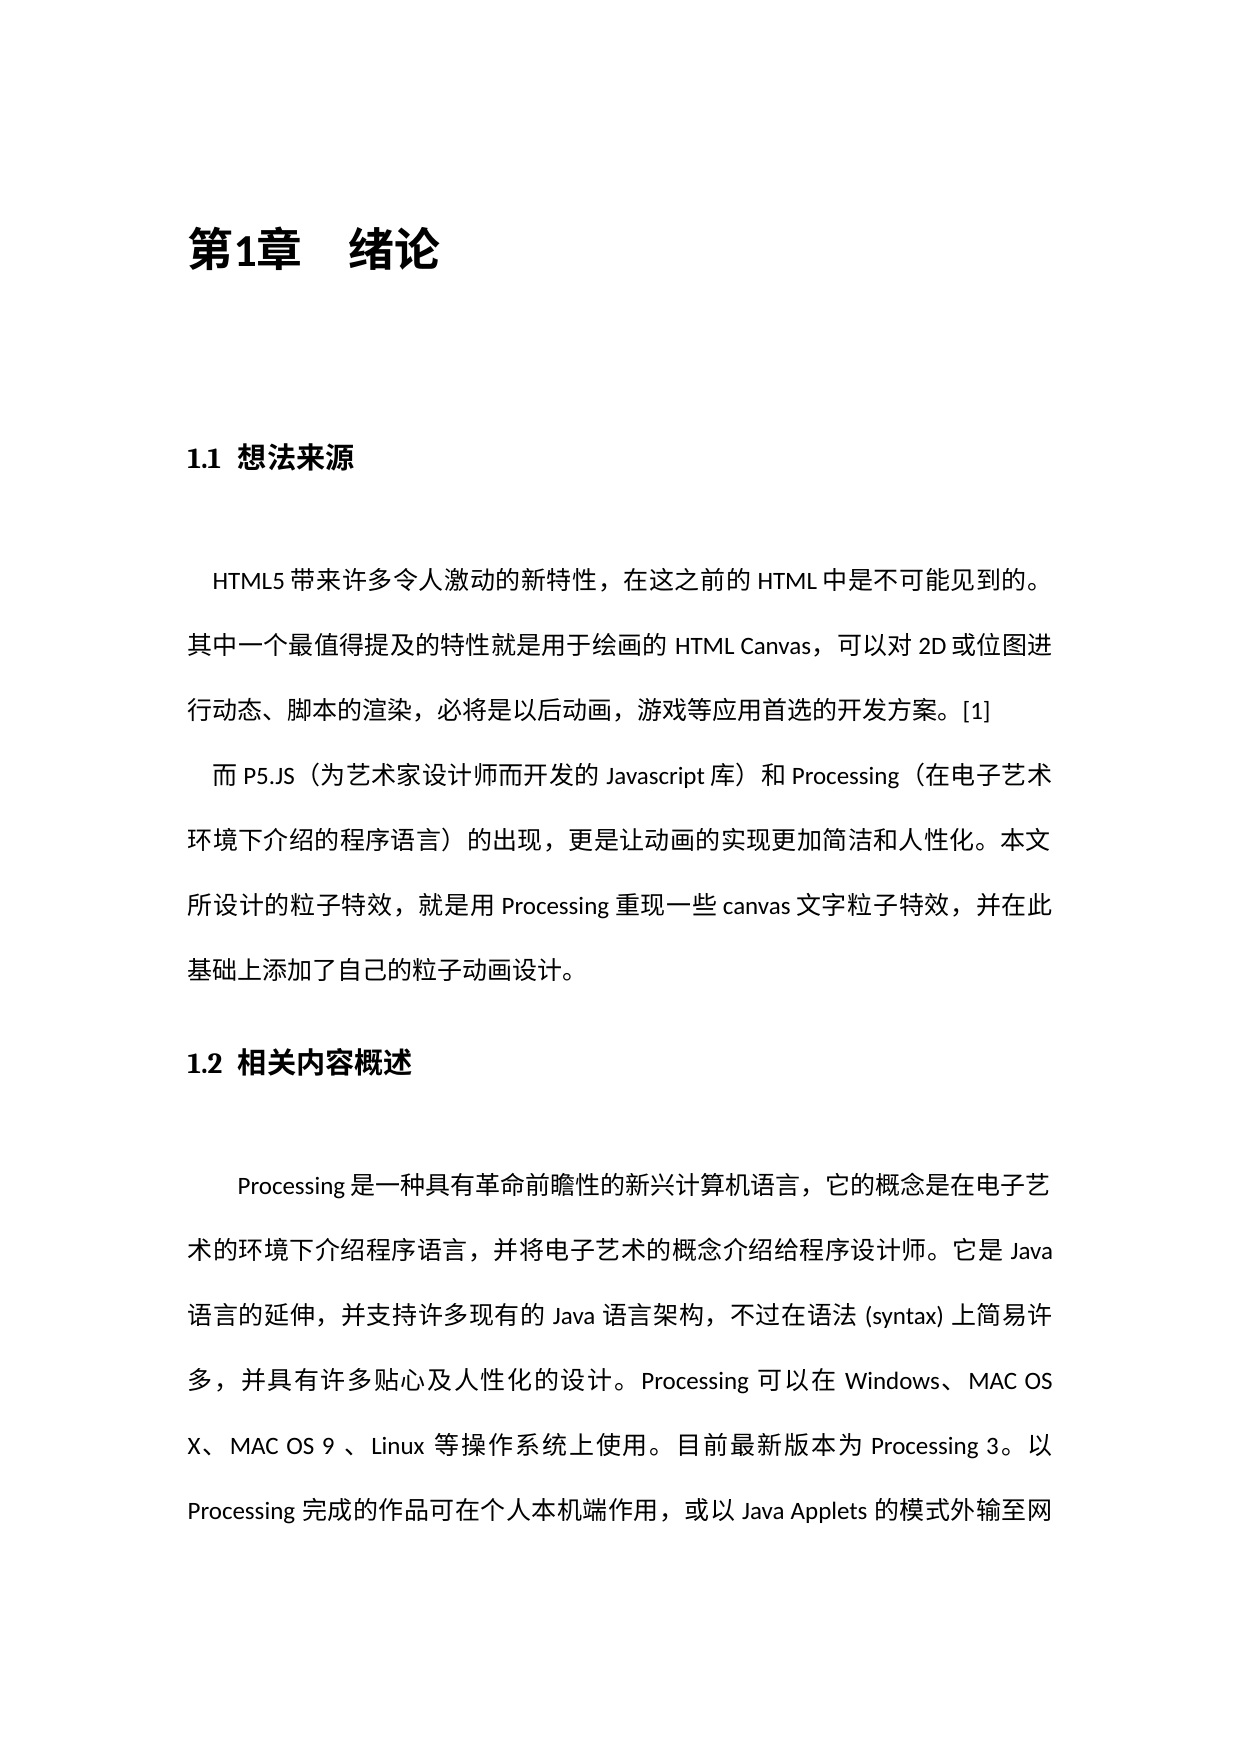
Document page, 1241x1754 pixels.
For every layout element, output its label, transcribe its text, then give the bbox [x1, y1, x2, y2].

text 而P5.JS（为艺术家设计师而开发的Javascript库）和Processing（在电子艺术环境下介绍的程序语言）的出现，更是让动画的实现更加简洁和人性化。本文所设计的粒子特效，就是用Processing重现一些canvas文字粒子特效，并在此基础上添加了自己的粒子动画设计。 [187, 741, 1053, 1001]
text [187, 1151, 1053, 1541]
subtitle 绪论 [187, 197, 1053, 295]
text HTML5带来许多令人激动的新特性，在这之前的HTML中是不可能见到的。其中一个最值得提及的特性就是用于绘画的HTML Canvas，可以对2D或位图进行动态、脚本的渲染，必将是以后动画，游戏等应用首选的开发方案。[1] [187, 546, 1053, 741]
subtitle 相关内容概述 [187, 1028, 1053, 1093]
subtitle 想法来源 [187, 423, 1053, 488]
